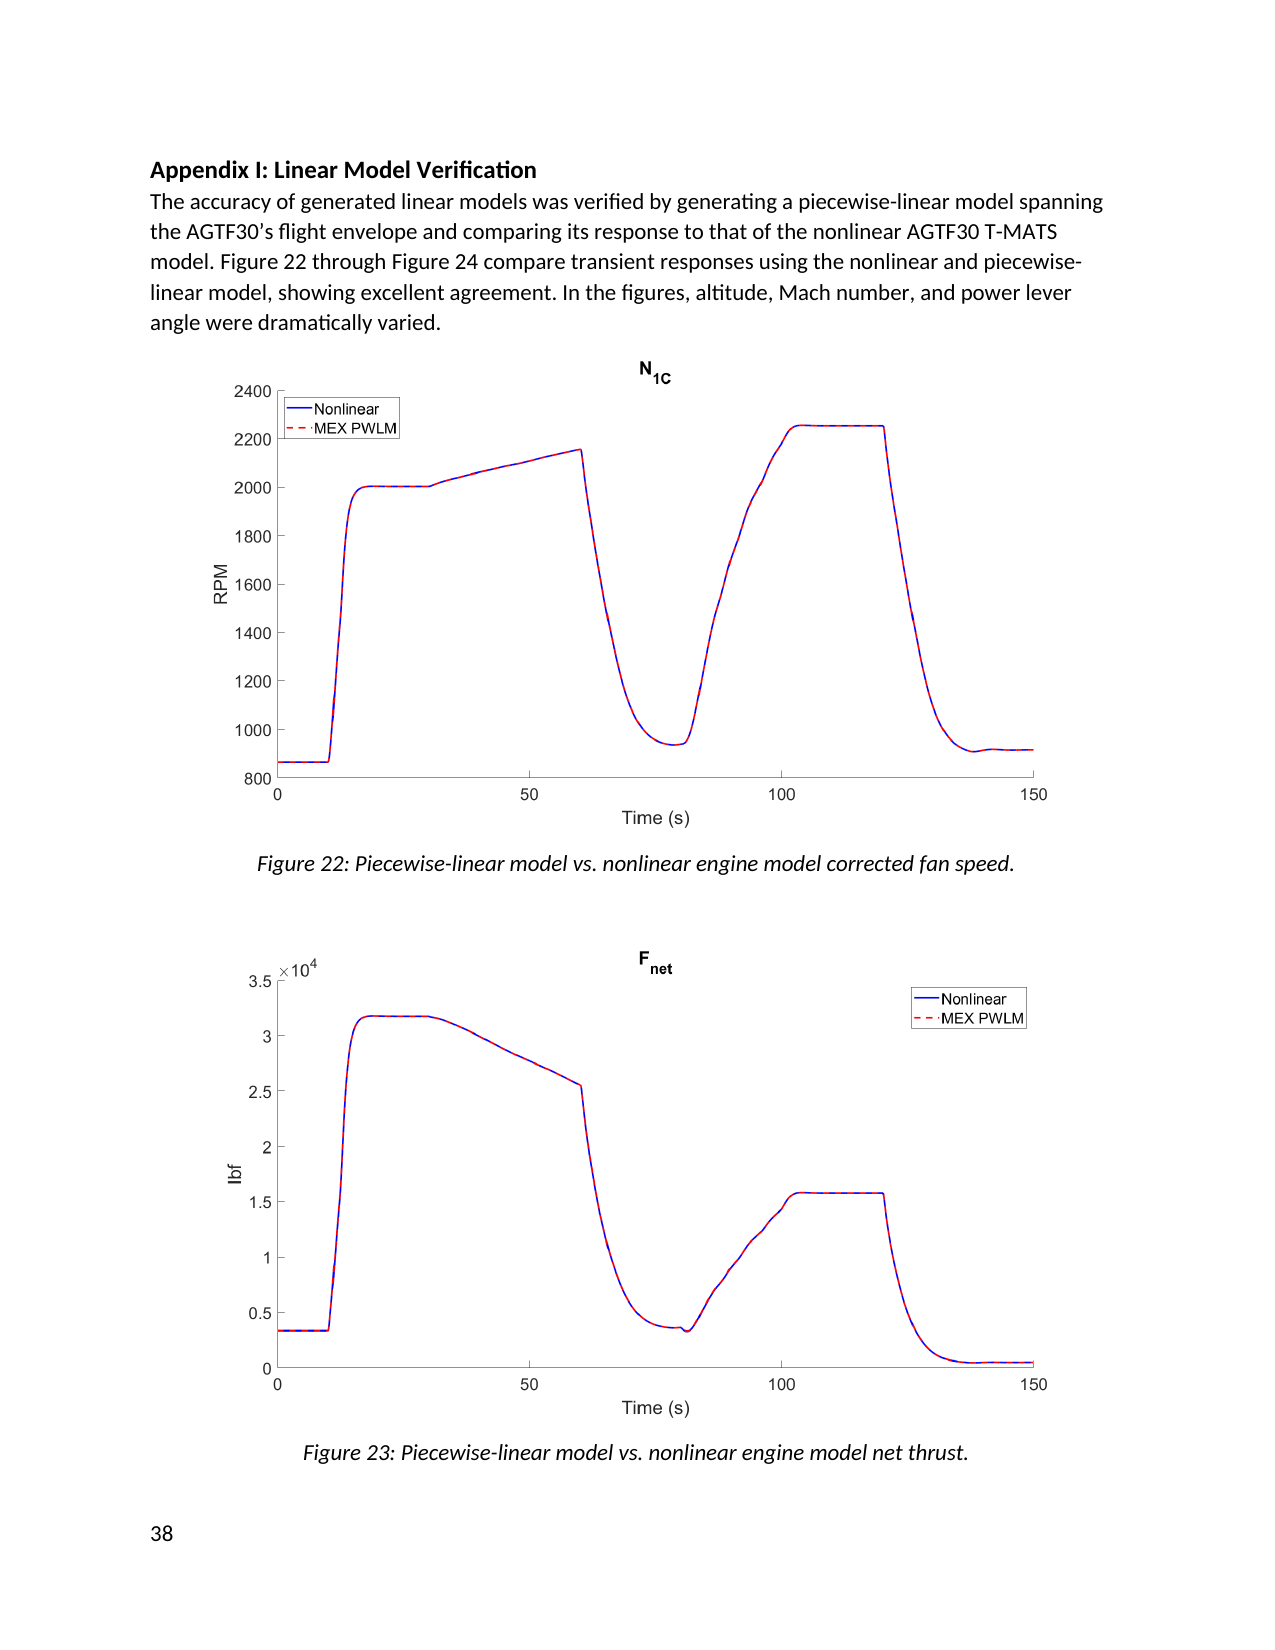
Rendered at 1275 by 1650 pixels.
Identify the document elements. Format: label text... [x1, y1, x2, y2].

picture [150, 354, 1125, 830]
picture [150, 944, 1125, 1420]
text The accuracy of generated linear models was verified by generating a piecewise-linear model spanning the AGTF30’s flight envelope and comparing its response to that of the nonlinear AGTF30 T-MATS model. Figure 22 through Figure 24 compare transient responses using the nonlinear and piecewise-linear model, showing excellent agreement. In the figures, altitude, Mach number, and power lever angle were dramatically varied. [150, 187, 1125, 336]
